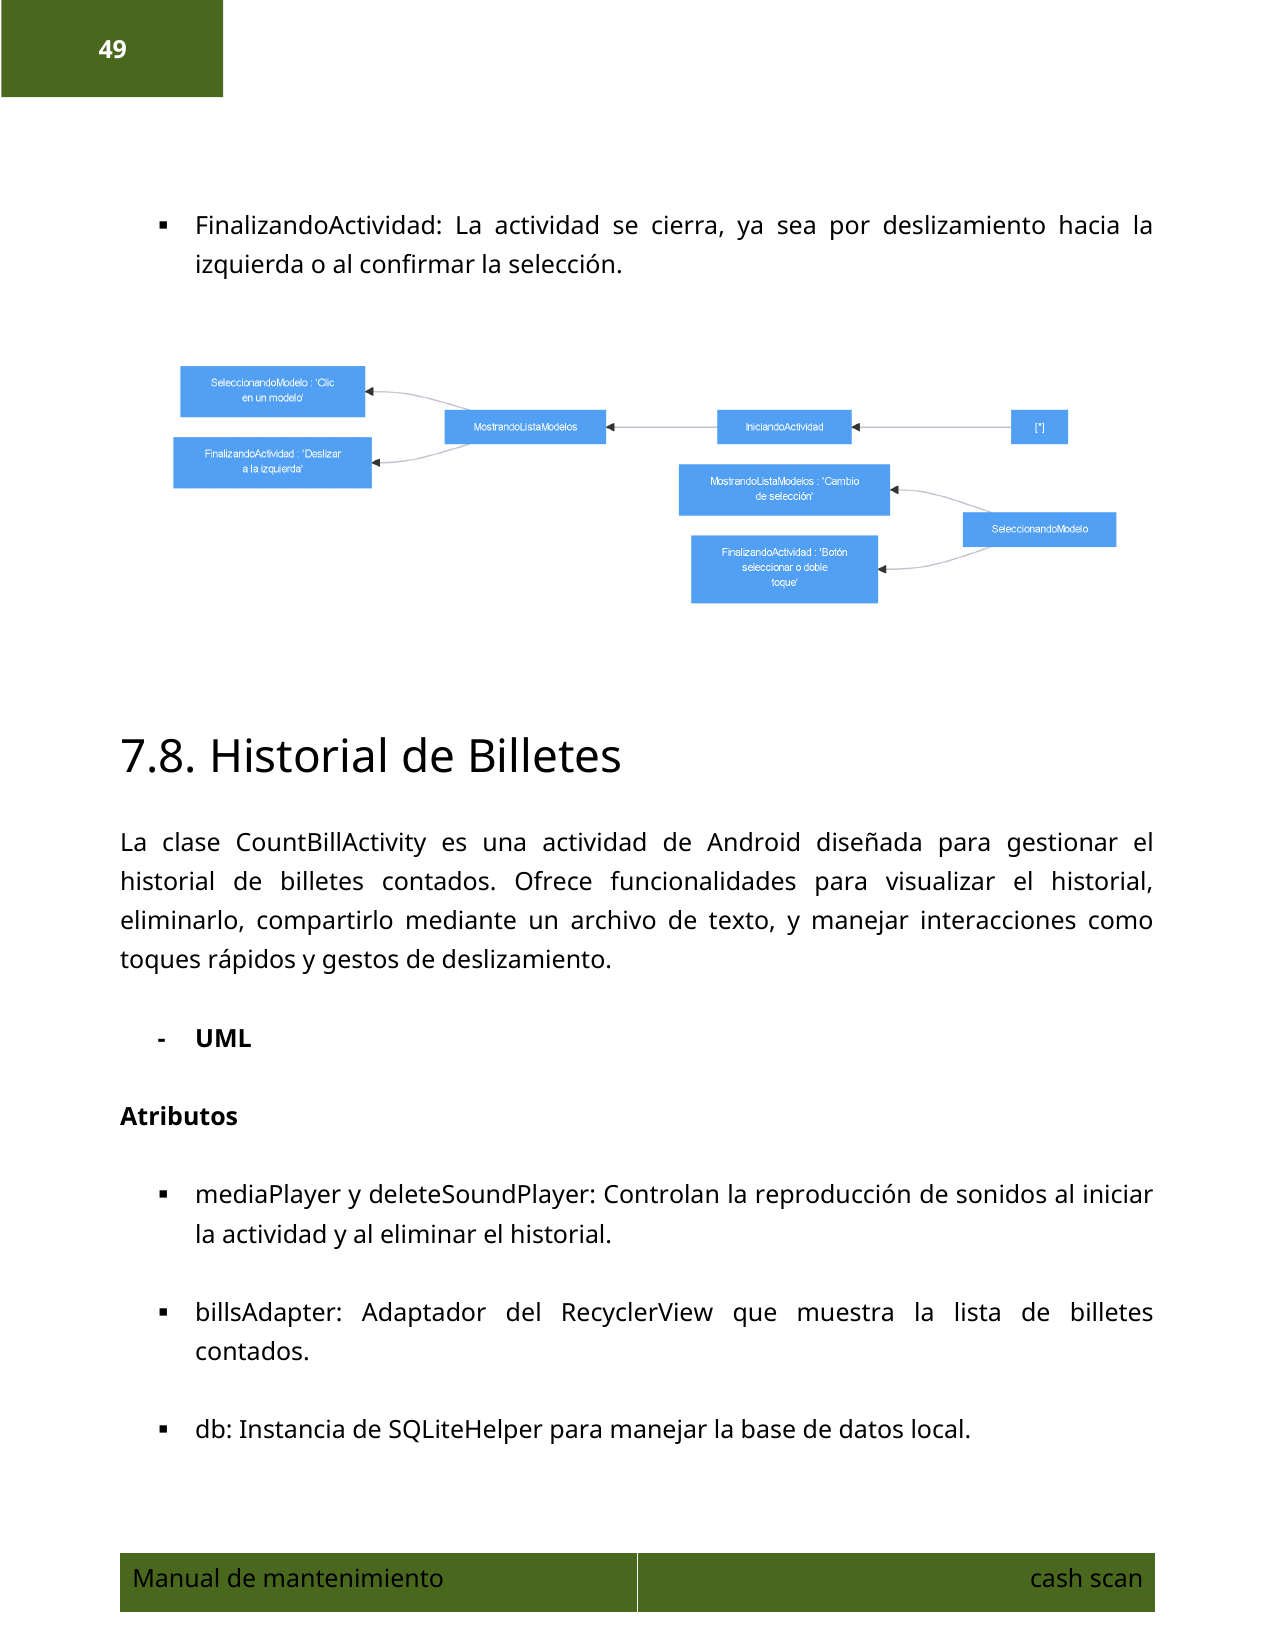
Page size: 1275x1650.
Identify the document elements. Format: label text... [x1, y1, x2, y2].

list billsAdapter: Adaptador del RecyclerView que muestra la lista de billetes contados. [157, 1294, 1155, 1368]
list UML [157, 1020, 1155, 1054]
list mediaPlayer y deleteSoundPlayer: Controlan la reproducción de sonidos al iniciar la actividad y al eliminar el historial. [157, 1177, 1155, 1250]
text Atributos [120, 1099, 1155, 1133]
list La clase CountBillActivity es una actividad de Android diseñada para gestionar el historial de billetes contados. Ofrece funcionalidades para visualizar el historial, eliminarlo, compartirlo mediante un archivo de texto, y manejar interacciones como toques rápidos y gestos de deslizamiento. [120, 824, 1155, 976]
list FinalizandoActividad: La actividad se cierra, ya sea por deslizamiento hacia la izquierda o al confirmar la selección. [157, 208, 1155, 281]
picture [120, 325, 1153, 640]
subtitle 7.8. Historial de Billetes [120, 723, 1155, 785]
list db: Instancia de SQLiteHelper para manejar la base de datos local. [157, 1412, 1155, 1446]
